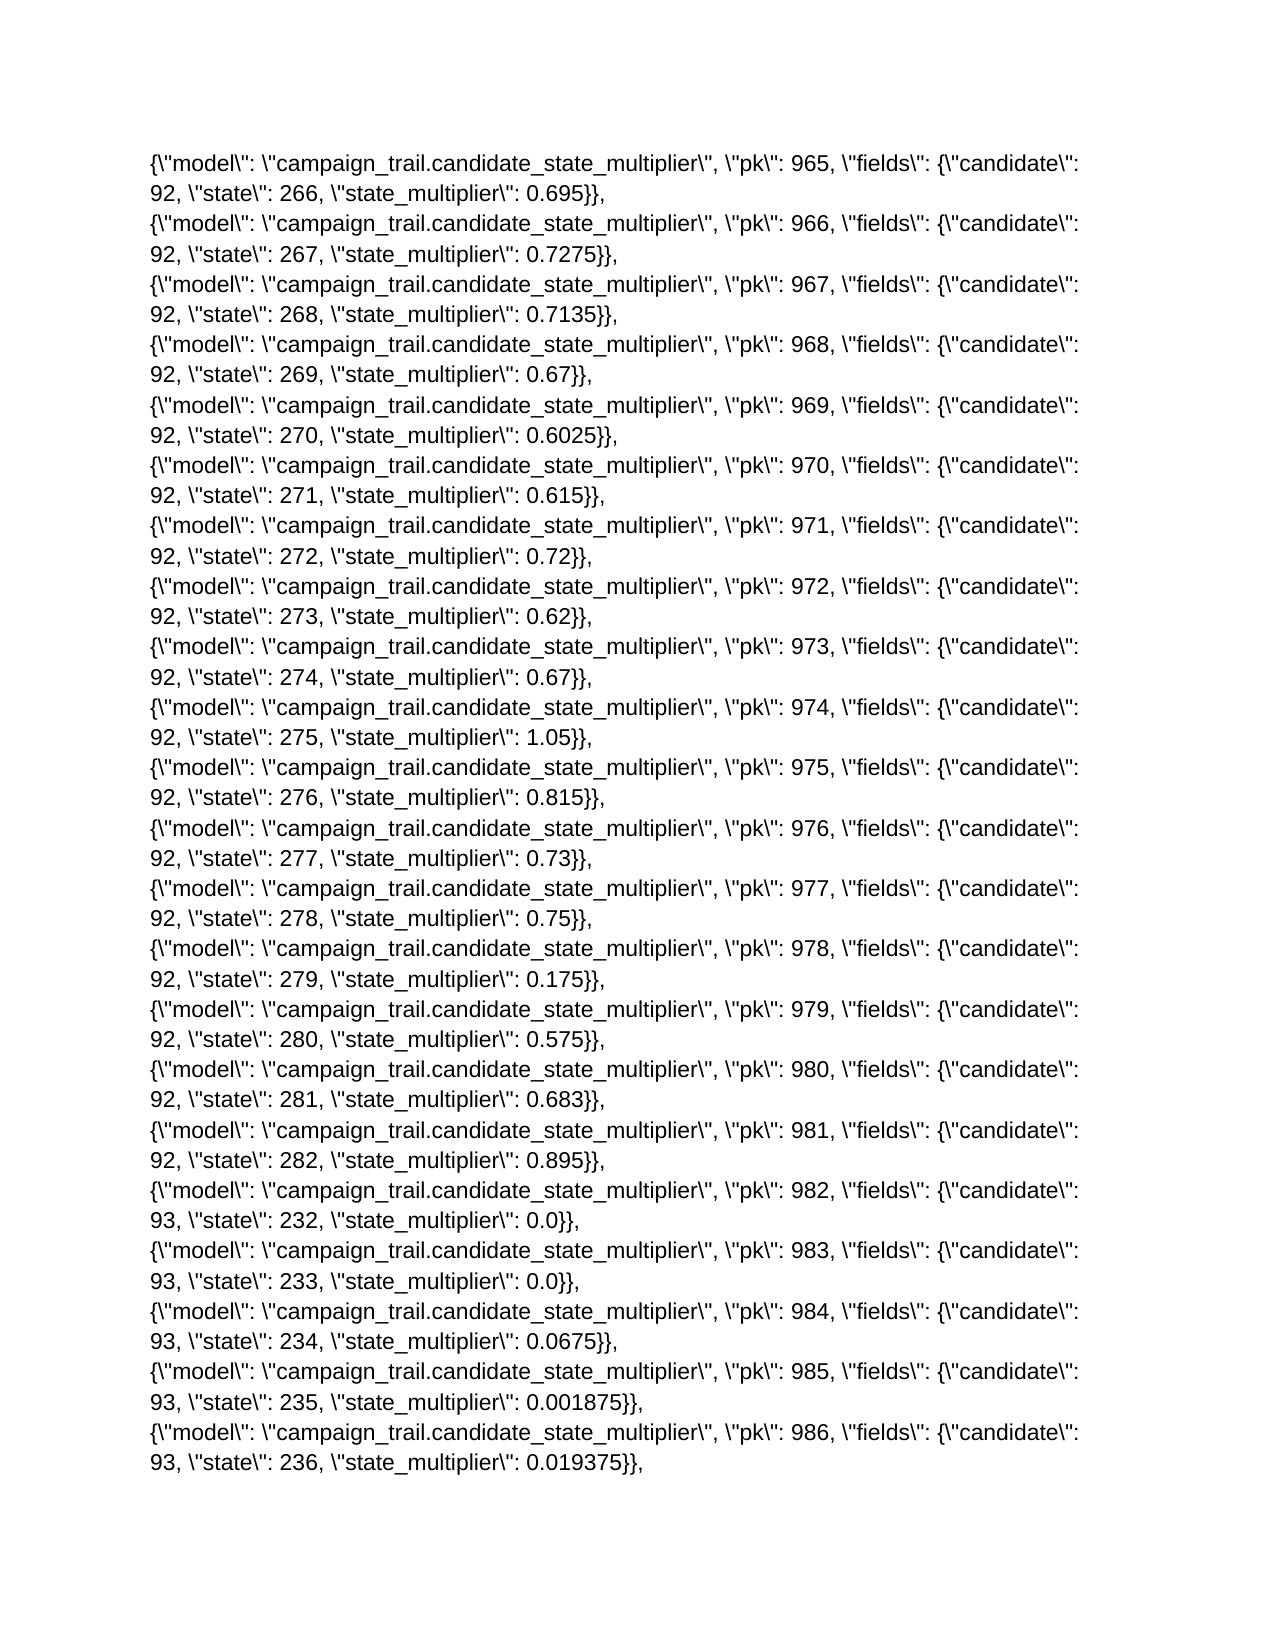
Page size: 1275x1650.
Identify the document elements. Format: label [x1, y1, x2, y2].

text [150, 150, 1125, 1475]
